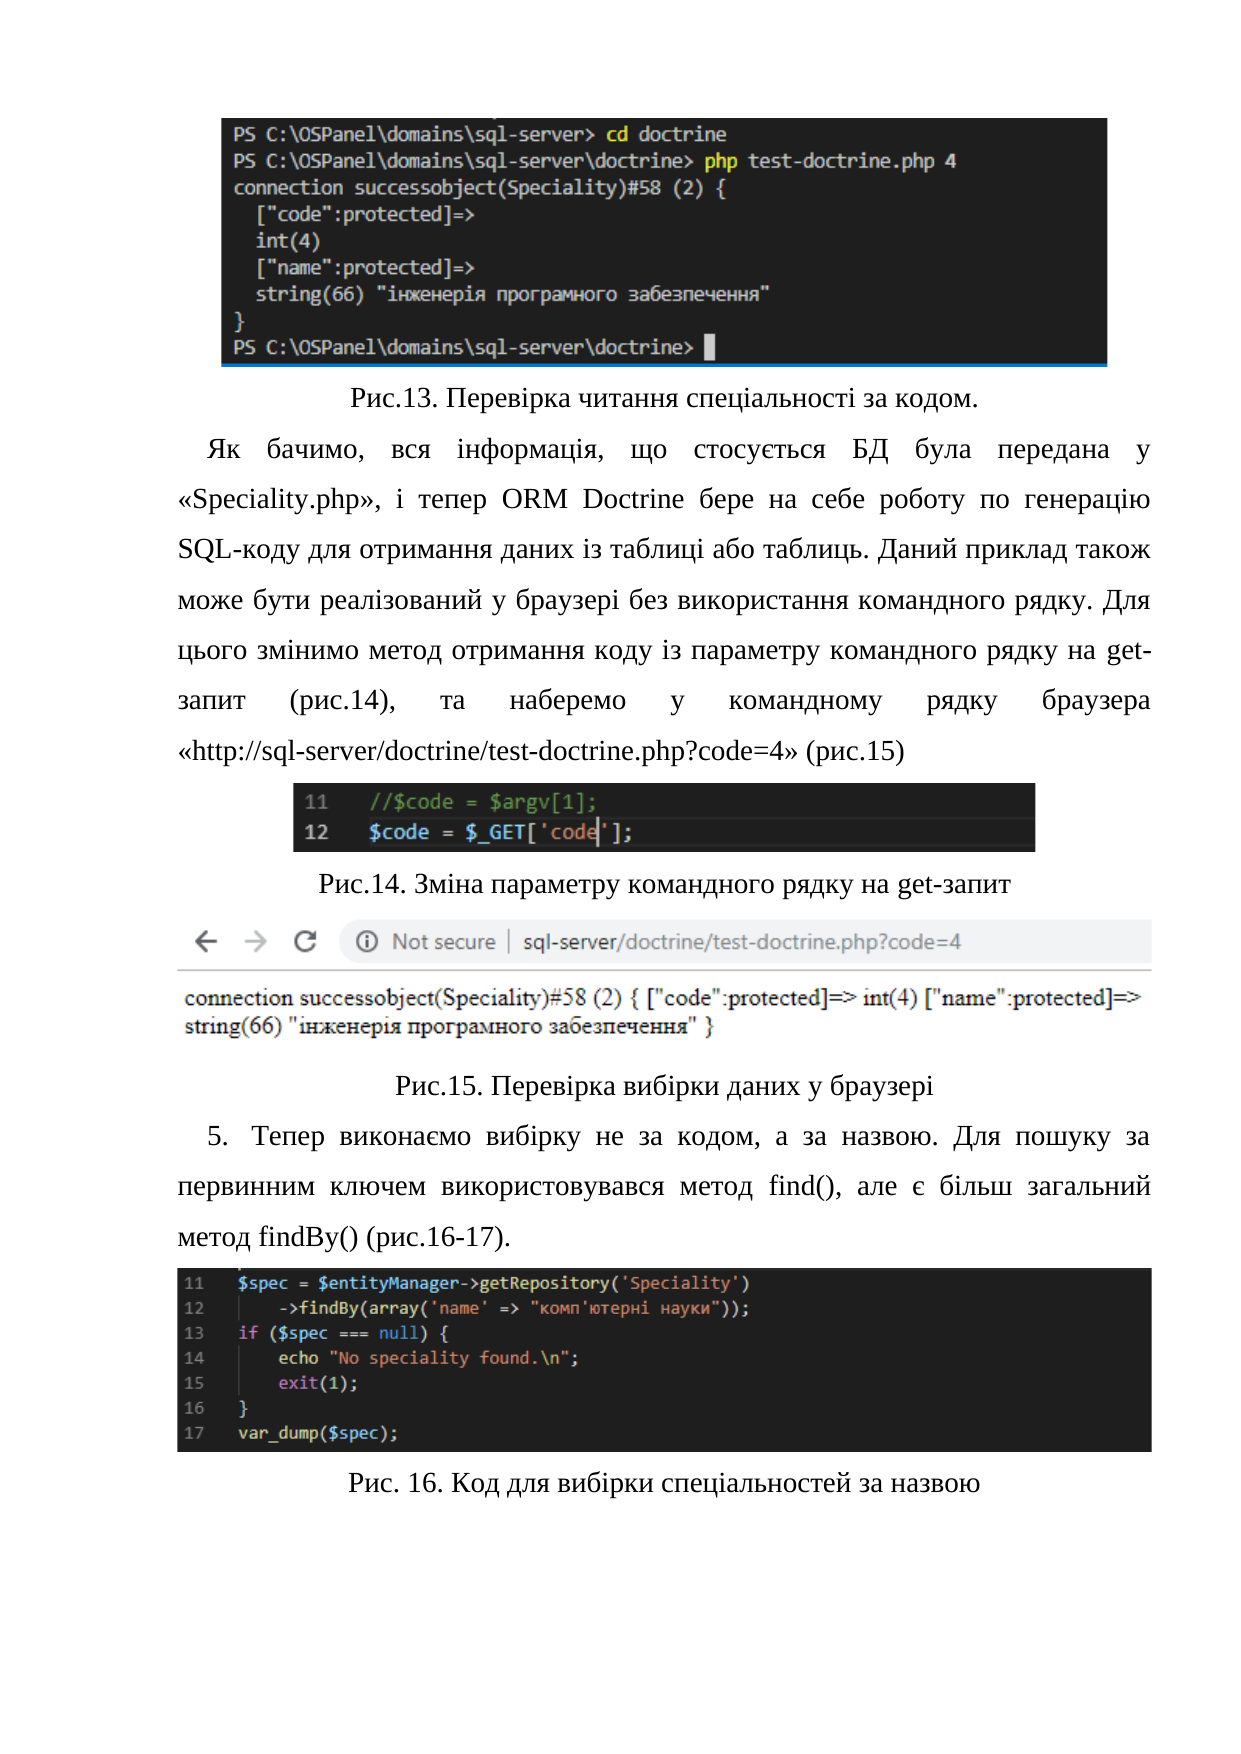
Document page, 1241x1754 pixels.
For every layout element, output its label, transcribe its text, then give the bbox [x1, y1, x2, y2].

list Рис.13. Перевірка читання спеціальності за кодом. [177, 381, 1152, 414]
list Як бачимо, вся інформація, що стосується БД була передана у «Speciality.php», і тепер ORM Doctrine бере на себе роботу по генерацію SQL-коду для отримання даних із таблиці або таблиць. Даний приклад також може бути реалізований у браузері без використання командного рядку. Для цього змінимо метод отримання коду із параметру командного рядку на get-запит (рис.14), та наберемо у командному рядку браузера «http://sql-server/doctrine/test-doctrine.php?code=4» (рис.15) [177, 431, 1152, 766]
picture [221, 118, 1108, 367]
picture [177, 1268, 1152, 1452]
picture [293, 783, 1036, 852]
picture [177, 916, 1152, 1054]
list Рис. 16. Код для вибірки спеціальностей за назвою [177, 1466, 1152, 1499]
list Рис.14. Зміна параметру командного рядку на get-запит [177, 866, 1152, 899]
list Рис.15. Перевірка вибірки даних у браузері [177, 1068, 1152, 1101]
list Тепер виконаємо вибірку не за кодом, а за назвою. Для пошуку за первинним ключем використовувався метод find(), але є більш загальний метод findBy() (рис.16-17). [177, 1118, 1152, 1252]
